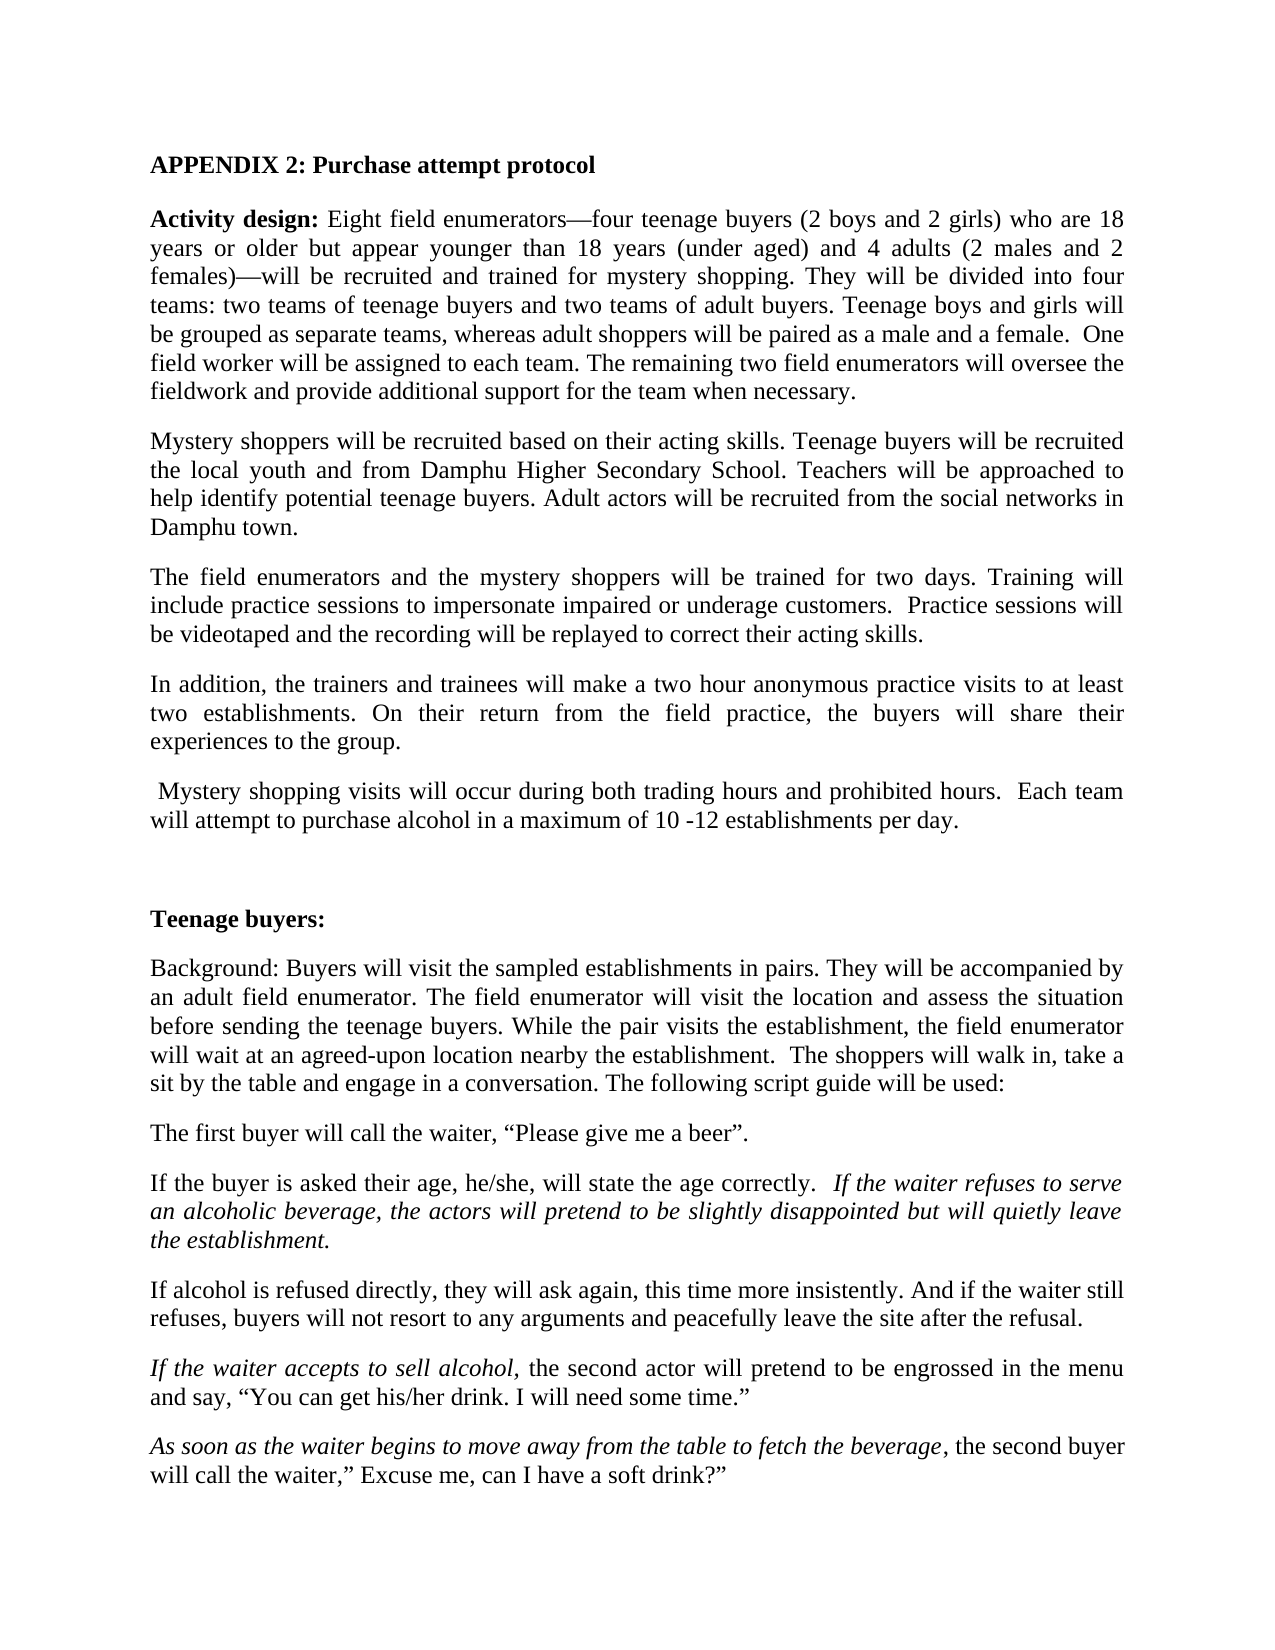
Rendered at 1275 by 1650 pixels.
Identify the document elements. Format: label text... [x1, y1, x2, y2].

text Mystery shopping visits will occur during both trading hours and prohibited hours. Each team will attempt to purchase alcohol in a maximum of 10 -12 establishments per day. [150, 776, 1125, 833]
text As soon as the waiter begins to move away from the table to fetch the beverage, the second buyer will call the waiter,” Excuse me, can I have a soft drink?” [150, 1431, 1125, 1489]
text In addition, the trainers and trainees will make a two hour anonymous practice visits to at least two establishments. On their return from the field practice, the buyers will share their experiences to the group. [150, 669, 1125, 755]
text If the buyer is asked their age, he/she, will state the age correctly. If the waiter refuses to serve an alcoholic beverage, the actors will pretend to be slightly disappointed but will quietly leave the establishment. [150, 1168, 1125, 1254]
text The first buyer will call the waiter, “Please give me a beer”. [150, 1118, 1125, 1147]
text Activity design: Eight field enumerators—four teenage buyers (2 boys and 2 girls) who are 18 years or older but appear younger than 18 years (under aged) and 4 adults (2 males and 2 females)—will be recruited and trained for mystery shopping. They will be divided into four teams: two teams of teenage buyers and two teams of adult buyers. Teenage boys and girls will be grouped as separate teams, whereas adult shoppers will be paired as a male and a female. One field worker will be assigned to each team. The remaining two field enumerators will oversee the fieldwork and provide additional support for the team when necessary. [150, 204, 1125, 405]
text If the waiter accepts to sell alcohol, the second actor will pretend to be engrossed in the menu and say, “You can get his/her drink. I will need some time.” [150, 1353, 1125, 1411]
text If alcohol is refused directly, they will ask again, this time more insistently. And if the waiter still refuses, buyers will not resort to any arguments and peacefully leave the site after the refusal. [150, 1275, 1125, 1332]
text Background: Buyers will visit the sampled establishments in pairs. They will be accompanied by an adult field enumerator. The field enumerator will visit the location and assess the situation before sending the teenage buyers. While the pair visits the establishment, the field enumerator will wait at an agreed-upon location nearby the establishment. The shoppers will walk in, take a sit by the table and engage in a conversation. The following script guide will be used: [150, 953, 1125, 1097]
text Mystery shoppers will be recruited based on their acting skills. Teenage buyers will be recruited the local youth and from Damphu Higher Secondary School. Teachers will be approached to help identify potential teenage buyers. Adult actors will be recruited from the social networks in Damphu town. [150, 426, 1125, 541]
text The field enumerators and the mystery shoppers will be trained for two days. Training will include practice sessions to impersonate impaired or underage customers. Practice sessions will be videotaped and the recording will be replayed to correct their acting skills. [150, 562, 1125, 648]
text Teenage buyers: [150, 904, 1125, 933]
text APPENDIX 2: Purchase attempt protocol [150, 150, 1125, 179]
